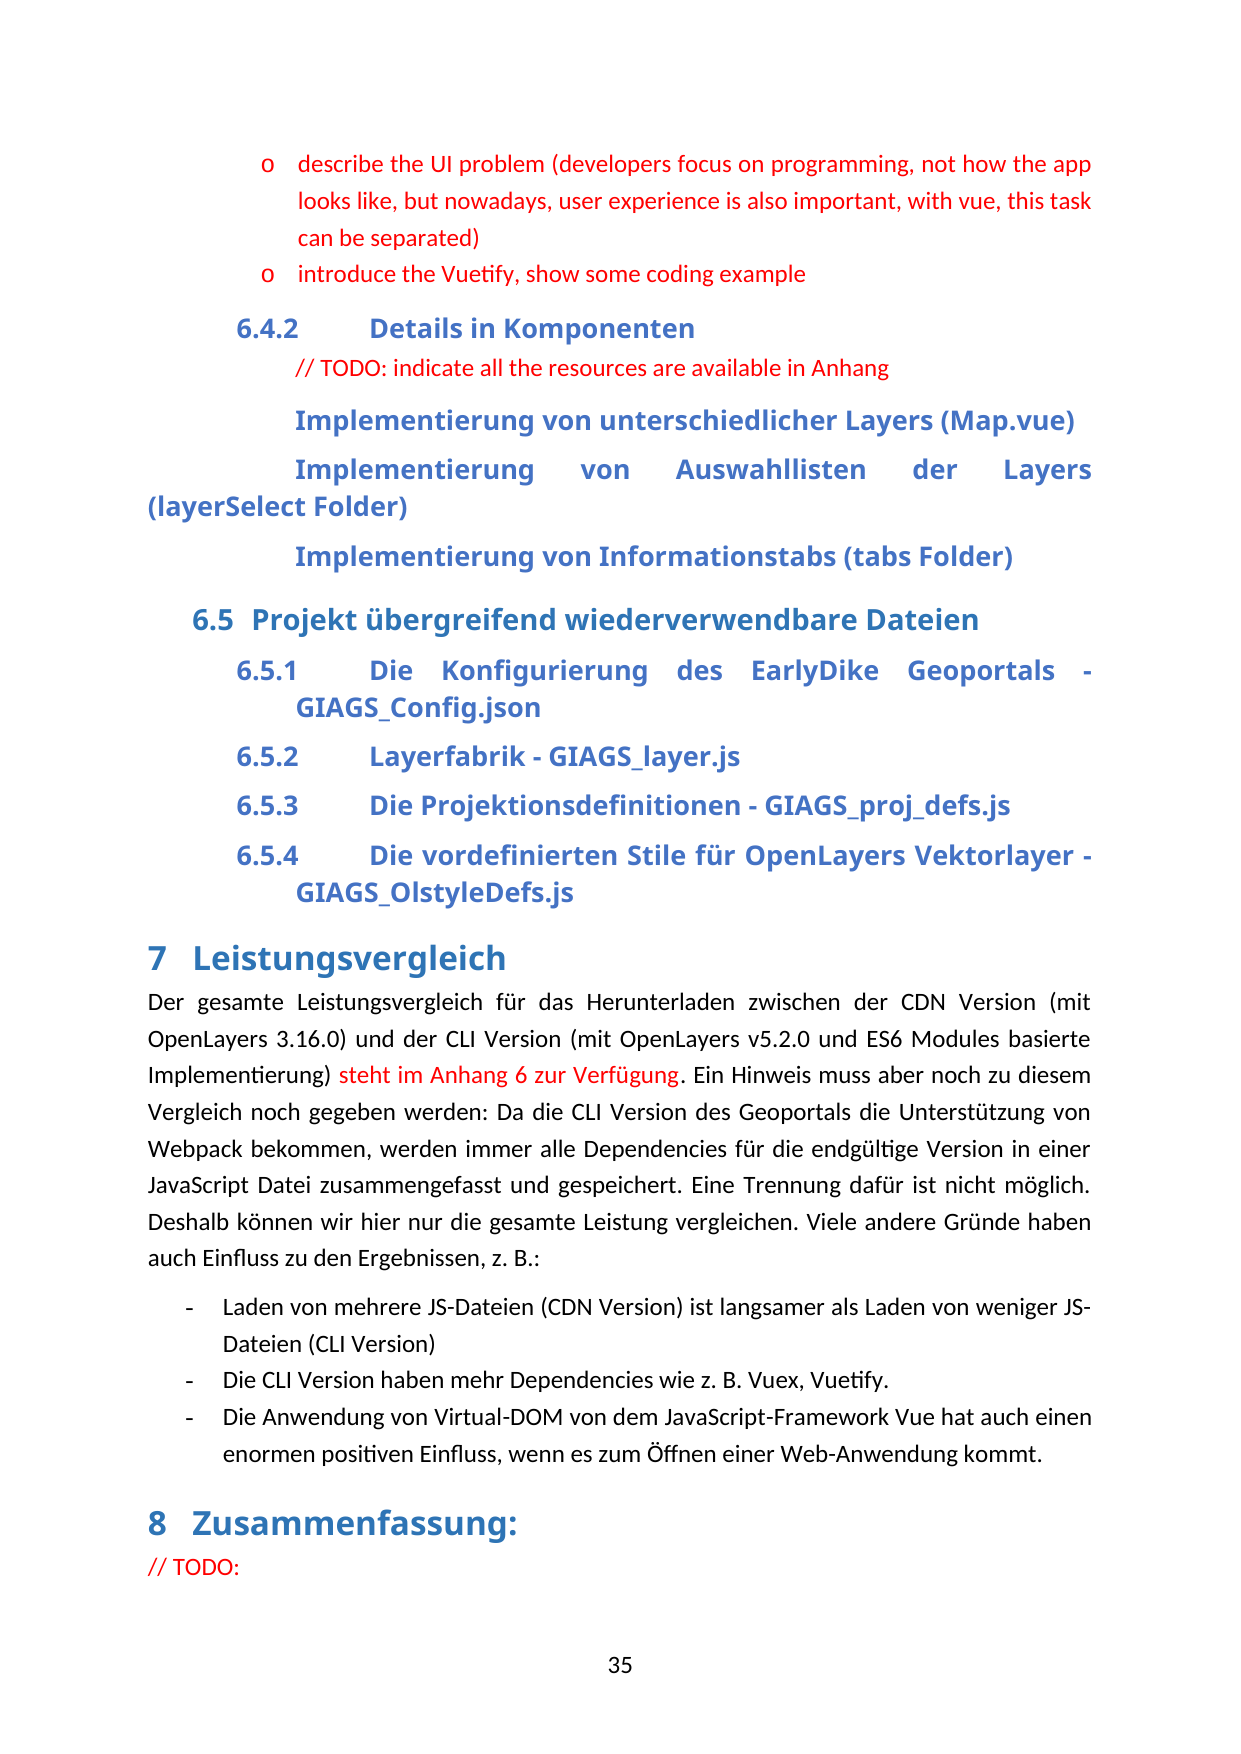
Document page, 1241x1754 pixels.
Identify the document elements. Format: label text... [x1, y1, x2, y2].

subtitle Die vordefinierten Stile für OpenLayers Vektorlayer - GIAGS_OlstyleDefs.js [236, 836, 1092, 910]
text Der gesamte Leistungsvergleich für das Herunterladen zwischen der CDN Version (mit OpenLayers 3.16.0) und der CLI Version (mit OpenLayers v5.2.0 und ES6 Modules basierte Implementierung) steht im Anhang 6 zur Verfügung. Ein Hinweis muss aber noch zu diesem Vergleich noch gegeben werden: Da die CLI Version des Geoportals die Unterstützung von Webpack bekommen, werden immer alle Dependencies für die endgültige Version in einer JavaScript Datei zusammengefasst und gespeichert. Eine Trennung dafür ist nicht möglich. Deshalb können wir hier nur die gesamte Leistung vergleichen. Viele andere Gründe haben auch Einfluss zu den Ergebnissen, z. B.: [148, 987, 1092, 1273]
list Laden von mehrere JS-Dateien (CDN Version) ist langsamer als Laden von weniger JS-Dateien (CLI Version) [185, 1292, 1092, 1359]
text // TODO: indicate all the resources are available in Anhang [295, 352, 1092, 383]
subtitle Zusammenfassung: [148, 1499, 1092, 1545]
text // TODO: [148, 1551, 1092, 1582]
subtitle Leistungsvergleich [148, 935, 1092, 980]
subtitle Implementierung von unterschiedlicher Layers (Map.vue) [148, 401, 1092, 438]
subtitle Implementierung von Informationstabs (tabs Folder) [148, 537, 1092, 574]
list describe the UI problem (developers focus on programming, not how the app looks like, but nowadays, user experience is also important, with vue, this task can be separated) [260, 148, 1092, 253]
list introduce the Vuetify, show some coding example [260, 259, 1092, 290]
subtitle Die Konfigurierung des EarlyDike Geoportals - GIAGS_Config.json [236, 651, 1092, 725]
subtitle Projekt übergreifend wiederverwendbare Dateien [192, 599, 1092, 639]
list Die Anwendung von Virtual-DOM von dem JavaScript-Framework Vue hat auch einen enormen positiven Einfluss, wenn es zum Öffnen einer Web-Anwendung kommt. [185, 1401, 1092, 1468]
subtitle Layerfabrik - GIAGS_layer.js [236, 737, 1092, 774]
subtitle Implementierung von Auswahllisten der Layers (layerSelect Folder) [148, 451, 1092, 524]
subtitle Details in Komponenten [236, 309, 1092, 346]
list Die CLI Version haben mehr Dependencies wie z. B. Vuex, Vuetify. [185, 1365, 1092, 1395]
subtitle Die Projektionsdefinitionen - GIAGS_proj_defs.js [236, 787, 1092, 824]
